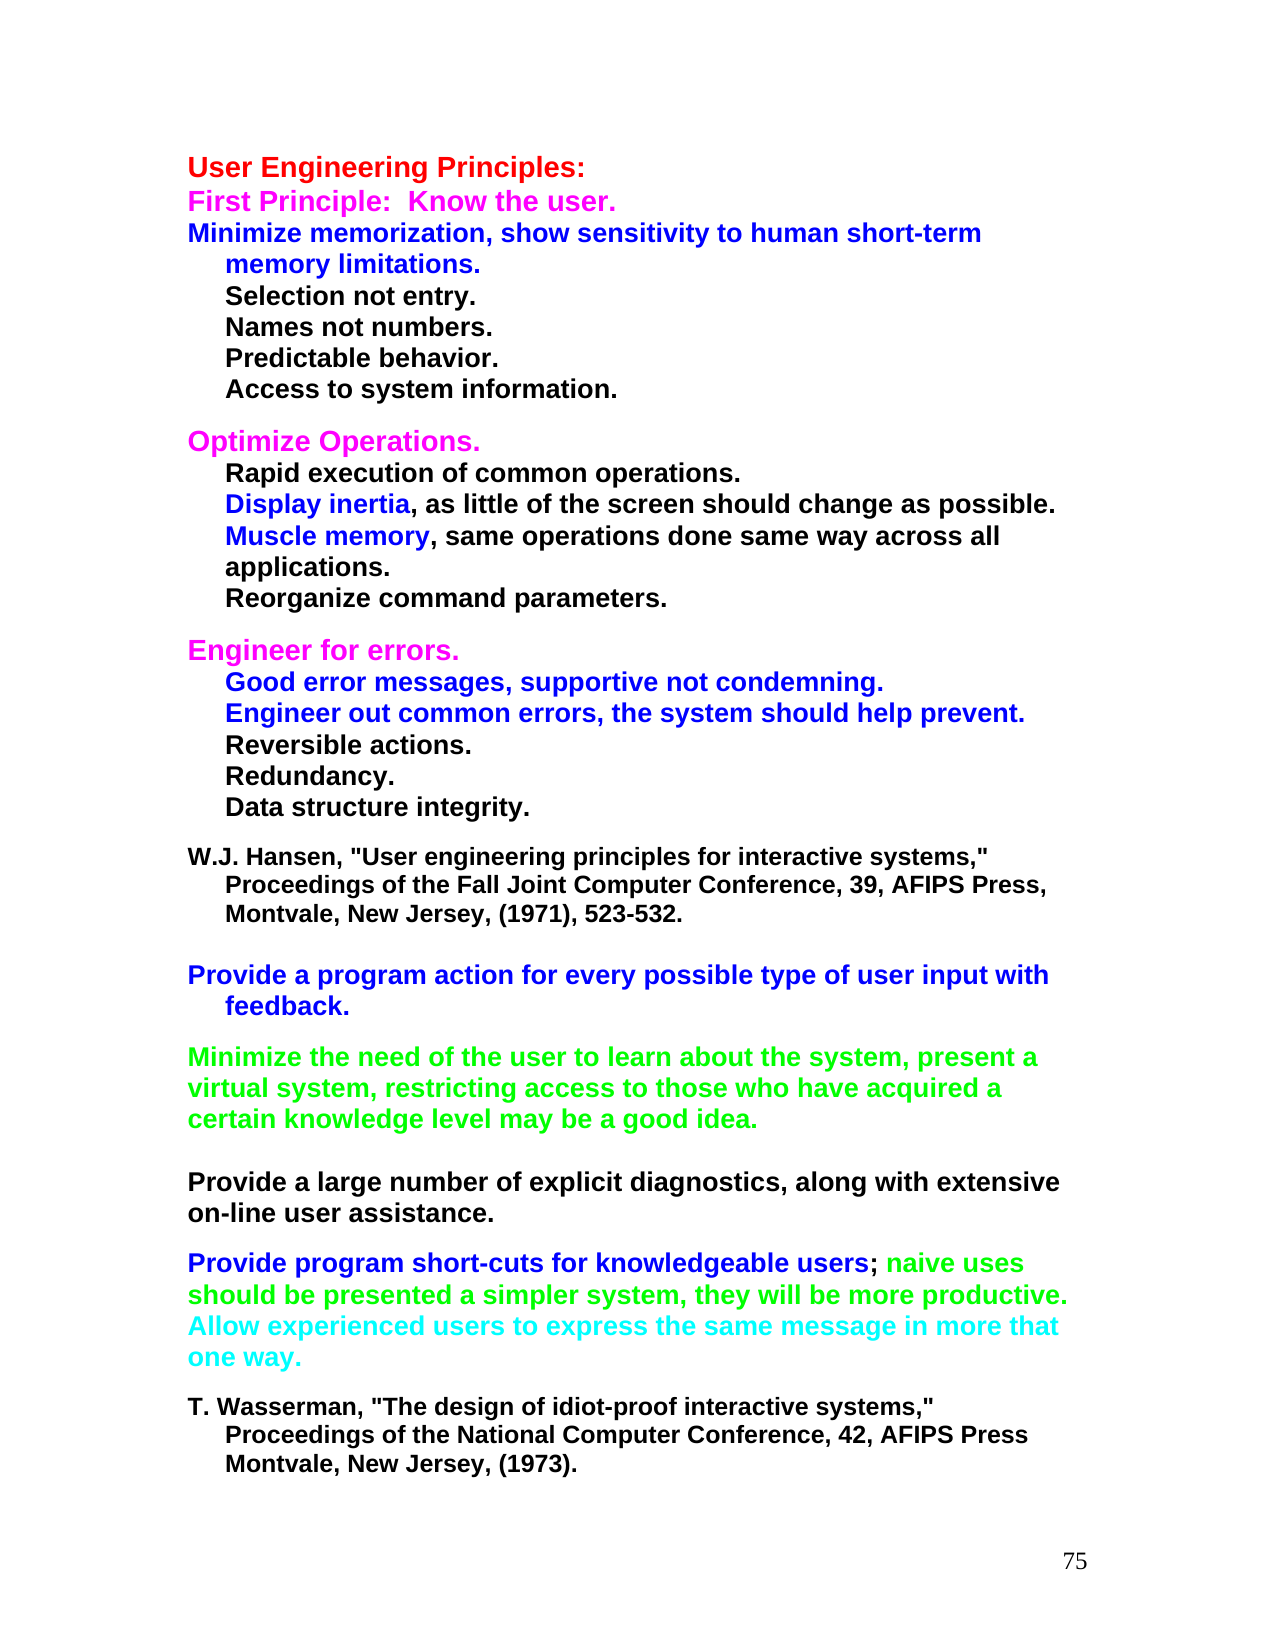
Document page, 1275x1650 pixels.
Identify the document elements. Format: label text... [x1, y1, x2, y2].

text Redundancy. [187, 760, 1087, 791]
text Selection not entry. [187, 279, 1087, 311]
text Provide a large number of explicit diagnostics, along with extensive on-line user assistance. [187, 1166, 1087, 1228]
text User Engineering Principles: [187, 150, 1087, 183]
text W.J. Hansen, "User engineering principles for interactive systems," Proceedings of the Fall Joint Computer Conference, 39, AFIPS Press, Montvale, New Jersey, (1971), 523-532. [187, 842, 1087, 928]
text Good error messages, supportive not condemning. [187, 666, 1087, 697]
text Provide program short-cuts for knowledgeable users; naive uses should be presented a simpler system, they will be more productive. Allow experienced users to express the same message in more that one way. [187, 1247, 1087, 1372]
text Data structure integrity. [187, 791, 1087, 822]
text Engineer out common errors, the system should help prevent. [187, 697, 1087, 729]
text Predictable behavior. [187, 342, 1087, 373]
text Minimize the need of the user to learn about the system, present a virtual system, restricting access to those who have acquired a certain knowledge level may be a good idea. [187, 1041, 1087, 1134]
text Minimize memorization, show sensitivity to human short-term memory limitations. [187, 217, 1087, 279]
text Engineer for errors. [187, 633, 1087, 666]
text First Principle: Know the user. [187, 183, 1087, 217]
text Names not numbers. [187, 311, 1087, 342]
text Muscle memory, same operations done same way across all applications. [187, 520, 1087, 582]
text Rapid execution of common operations. [187, 457, 1087, 488]
text Optimize Operations. [187, 424, 1087, 457]
text Reversible actions. [187, 729, 1087, 760]
text Reorganize command parameters. [187, 582, 1087, 613]
text T. Wasserman, "The design of idiot-proof interactive systems," Proceedings of the National Computer Conference, 42, AFIPS Press Montvale, New Jersey, (1973). [187, 1392, 1087, 1478]
text Access to system information. [187, 373, 1087, 404]
text Display inertia, as little of the screen should change as possible. [187, 488, 1087, 520]
text Provide a program action for every possible type of user input with feedback. [187, 959, 1087, 1022]
